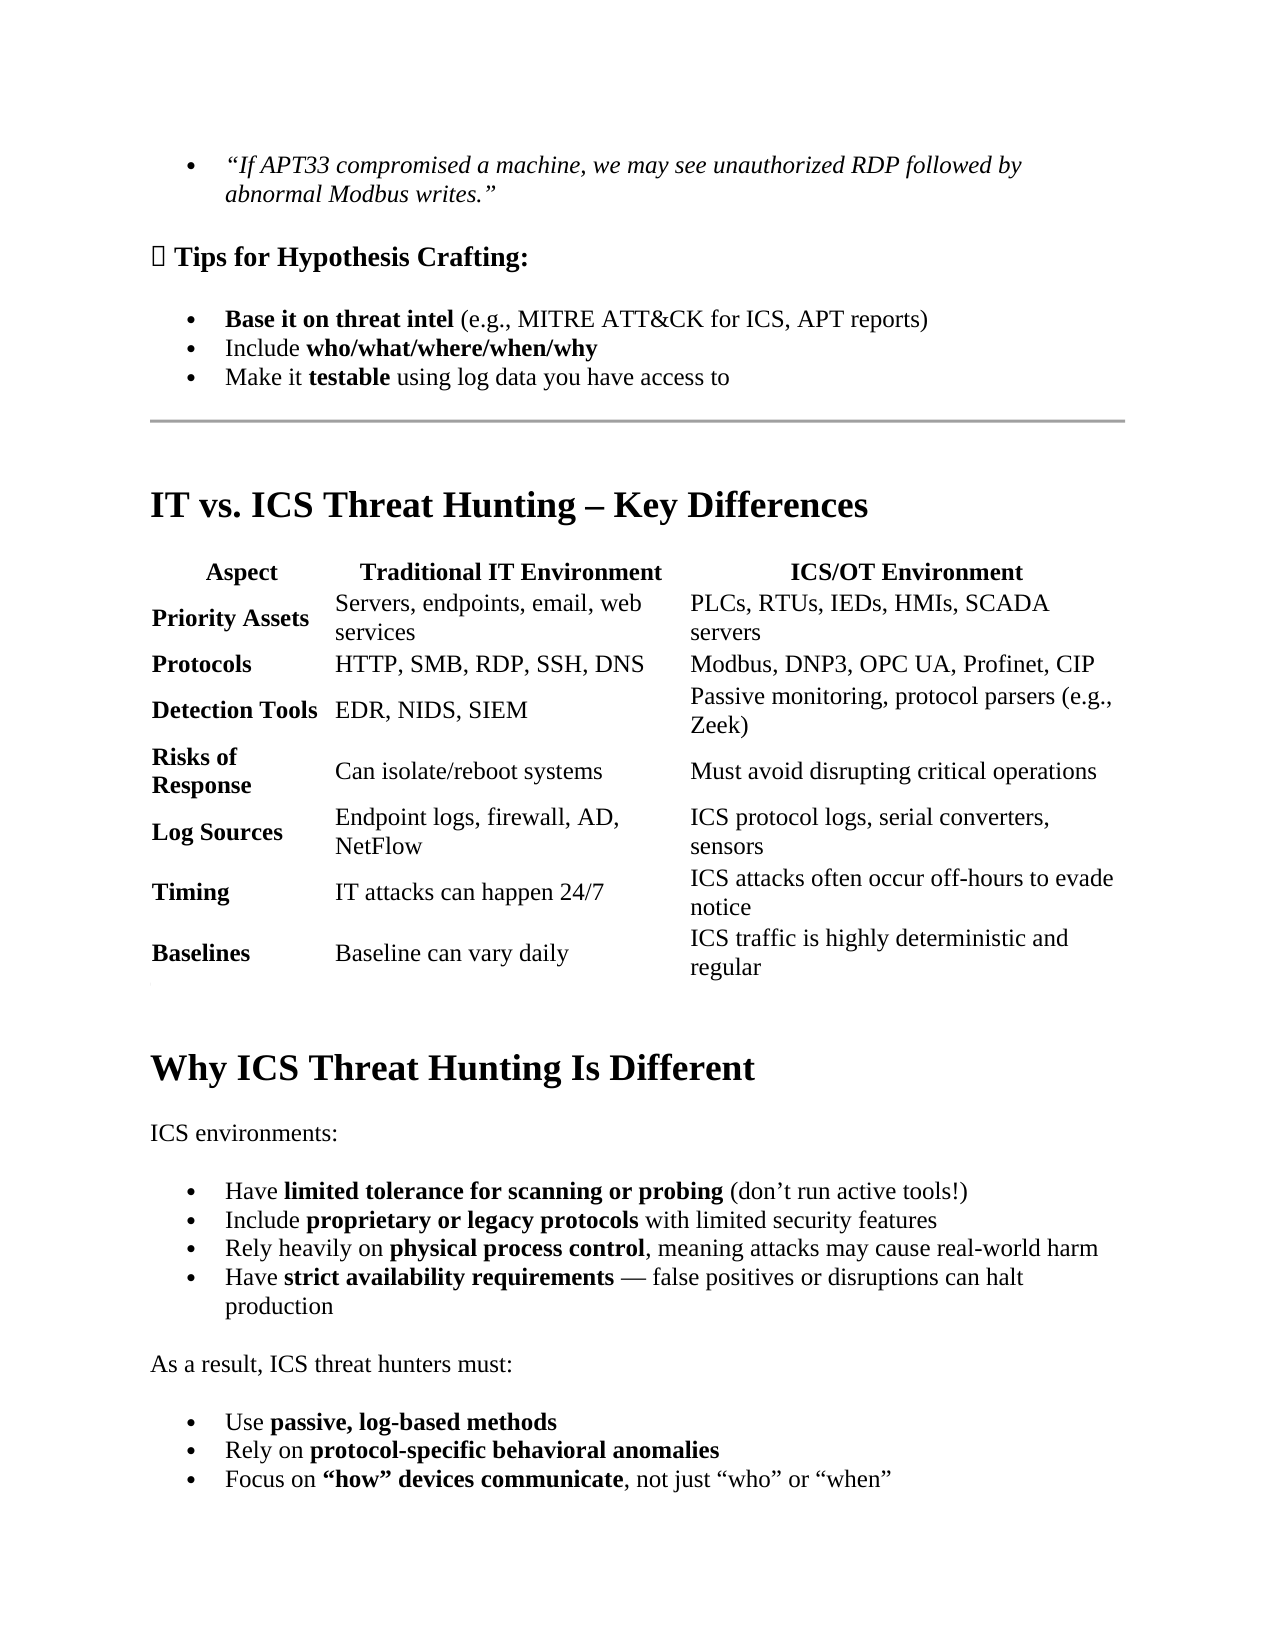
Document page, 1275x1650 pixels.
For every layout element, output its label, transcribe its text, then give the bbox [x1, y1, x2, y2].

table_cell Protocols [150, 648, 333, 679]
table_cell Timing [150, 861, 333, 922]
table_cell Priority Assets [150, 587, 333, 648]
table_header ICS/OT Environment [689, 555, 1125, 587]
list Rely on protocol-specific behavioral anomalies [187, 1436, 1125, 1464]
table_cell ICS protocol logs, serial converters, sensors [689, 801, 1125, 861]
table_cell Baseline can vary daily [334, 922, 688, 983]
list Have strict availability requirements — false positives or disruptions can halt production [187, 1262, 1125, 1320]
list Include who/what/where/when/why [187, 333, 1125, 362]
text IT vs. ICS Threat Hunting – Key Differences [150, 483, 1125, 526]
table_cell Endpoint logs, firewall, AD, NetFlow [334, 801, 688, 861]
list Use passive, log-based methods [187, 1407, 1125, 1436]
table_header Aspect [150, 555, 333, 587]
list Make it testable using log data you have access to [187, 362, 1125, 390]
table_cell ICS traffic is highly deterministic and regular [689, 922, 1125, 983]
text 🔹 Tips for Hypothesis Crafting: [150, 237, 1125, 275]
list Have limited tolerance for scanning or probing (don’t run active tools!) [187, 1176, 1125, 1205]
list Rely heavily on physical process control, meaning attacks may cause real-world harm [187, 1233, 1125, 1262]
table_header Traditional IT Environment [334, 555, 688, 587]
table_cell IT attacks can happen 24/7 [334, 861, 688, 922]
table_cell ICS attacks often occur off-hours to evade notice [689, 861, 1125, 922]
list Base it on threat intel (e.g., MITRE ATT&CK for ICS, APT reports) [187, 304, 1125, 333]
table_cell Servers, endpoints, email, web services [334, 587, 688, 648]
table_cell Risks of Response [150, 740, 333, 801]
table_cell Log Sources [150, 801, 333, 861]
table_cell Detection Tools [150, 680, 333, 740]
table_cell Must avoid disrupting critical operations [689, 740, 1125, 801]
table_cell HTTP, SMB, RDP, SSH, DNS [334, 648, 688, 679]
table_cell Passive monitoring, protocol parsers (e.g., Zeek) [689, 680, 1125, 740]
table_cell PLCs, RTUs, IEDs, HMIs, SCADA servers [689, 587, 1125, 648]
text As a result, ICS threat hunters must: [150, 1349, 1125, 1378]
text ICS environments: [150, 1118, 1125, 1147]
list Include proprietary or legacy protocols with limited security features [187, 1205, 1125, 1233]
list Focus on “how” devices communicate, not just “who” or “when” [187, 1464, 1125, 1493]
table_cell EDR, NIDS, SIEM [334, 680, 688, 740]
table_cell Baselines [150, 922, 333, 983]
list “If APT33 compromised a machine, we may see unauthorized RDP followed by abnormal Modbus writes.” [187, 150, 1125, 207]
table_cell Can isolate/reboot systems [334, 740, 688, 801]
text Why ICS Threat Hunting Is Different [150, 1046, 1125, 1089]
table_cell Modbus, DNP3, OPC UA, Profinet, CIP [689, 648, 1125, 679]
